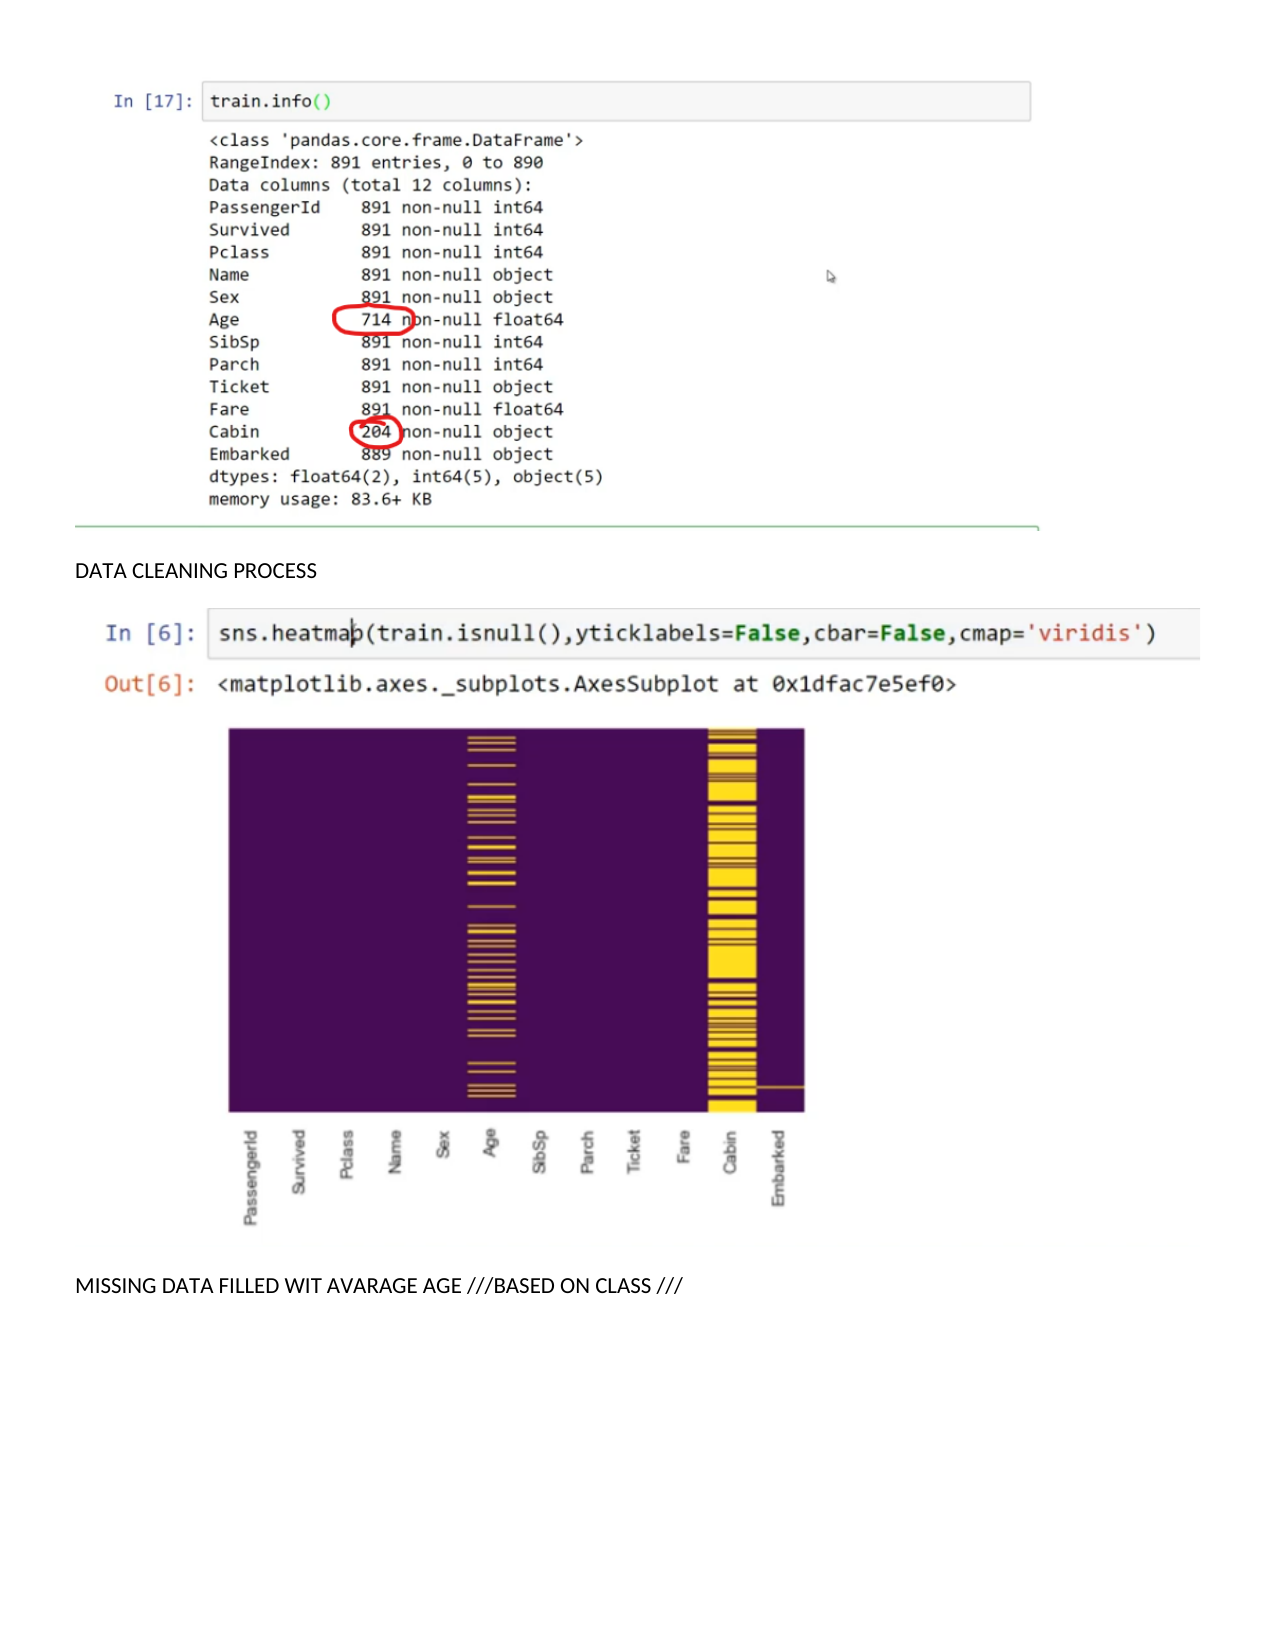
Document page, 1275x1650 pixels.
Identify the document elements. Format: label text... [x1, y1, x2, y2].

picture [75, 75, 1056, 531]
text DATA CLEANING PROCESS [75, 556, 1200, 584]
picture [75, 608, 1200, 1247]
text MISSING DATA FILLED WIT AVARAGE AGE ///BASED ON CLASS /// [75, 1271, 1200, 1299]
